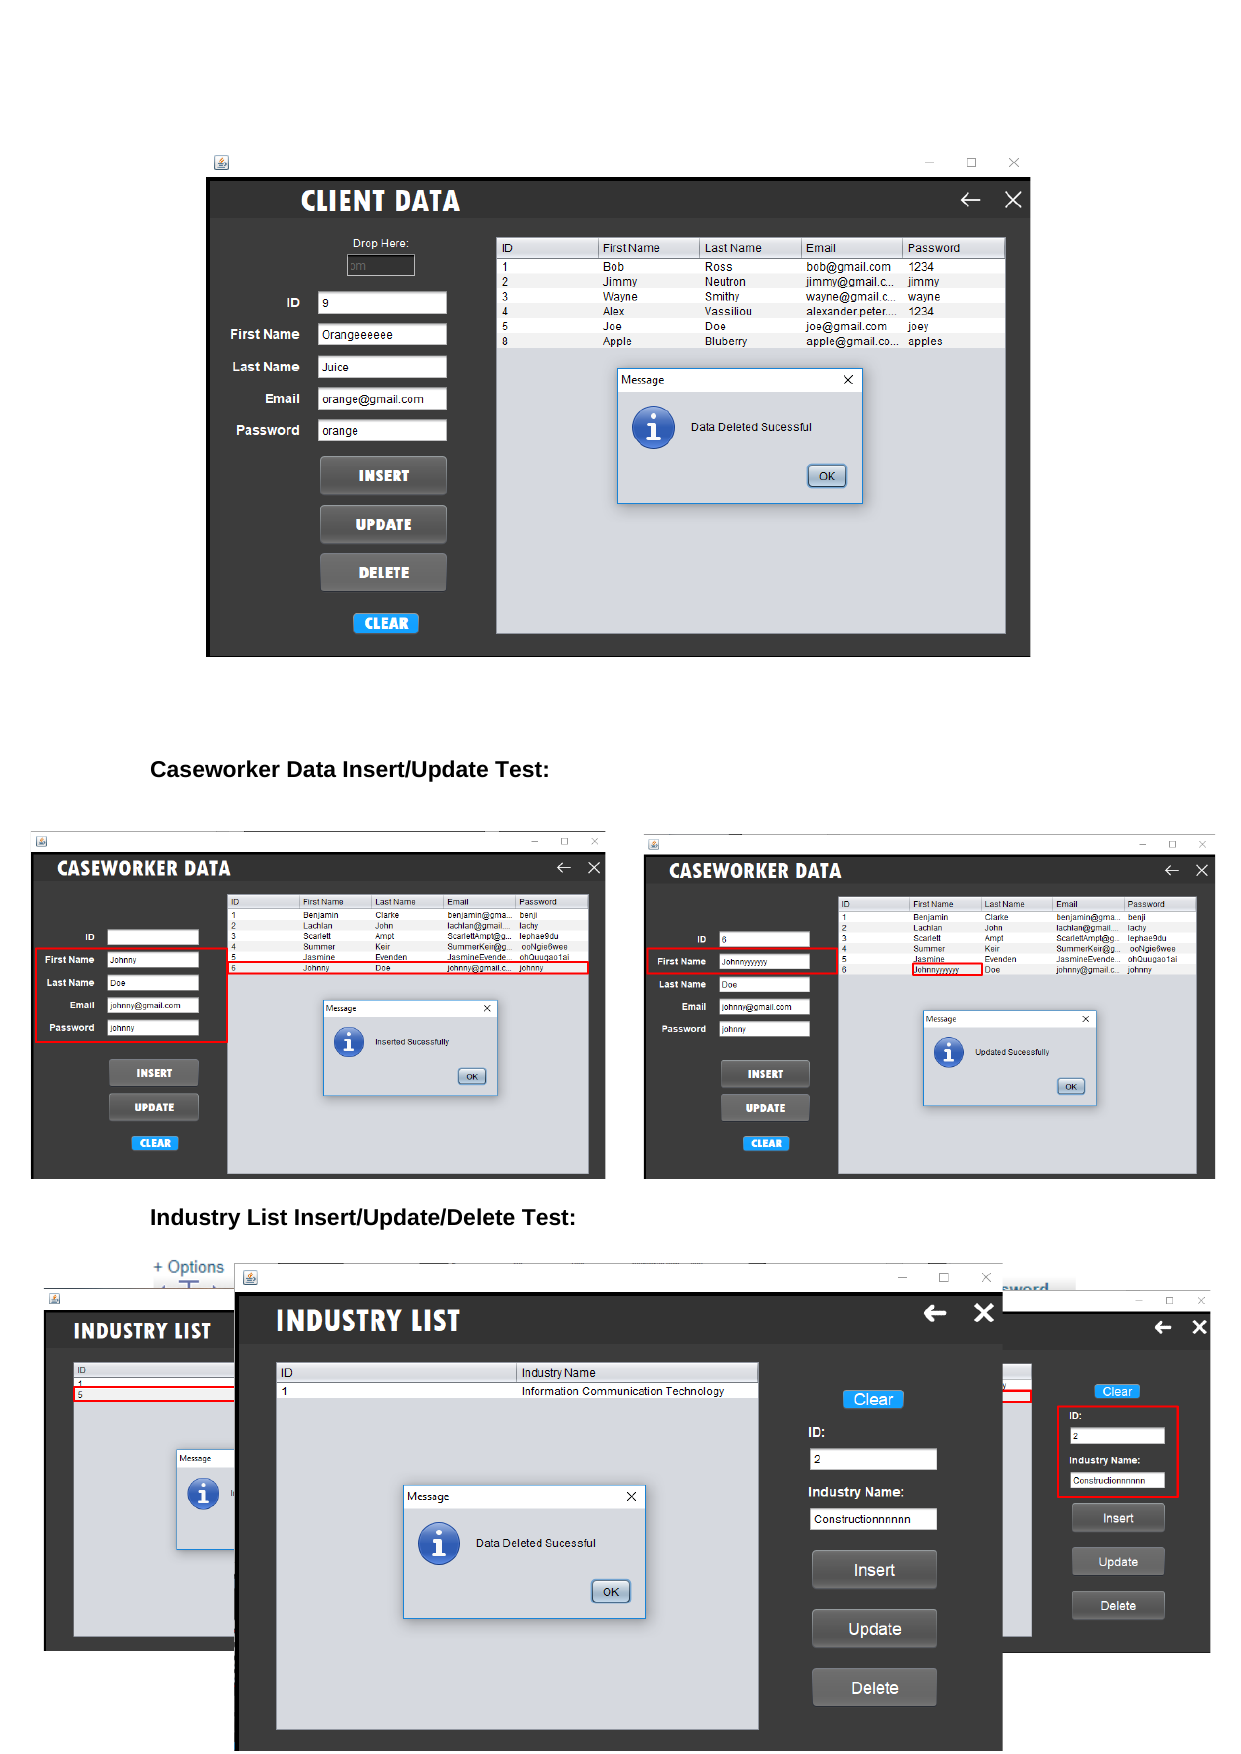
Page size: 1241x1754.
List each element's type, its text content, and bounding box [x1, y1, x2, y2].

text Caseworker Data Insert/Update Test: [150, 756, 1090, 782]
picture [30, 831, 605, 1179]
picture [206, 150, 1032, 657]
picture [643, 834, 1215, 1179]
text Industry List Insert/Update/Delete Test: [150, 888, 1090, 1231]
picture [43, 1240, 1211, 1752]
